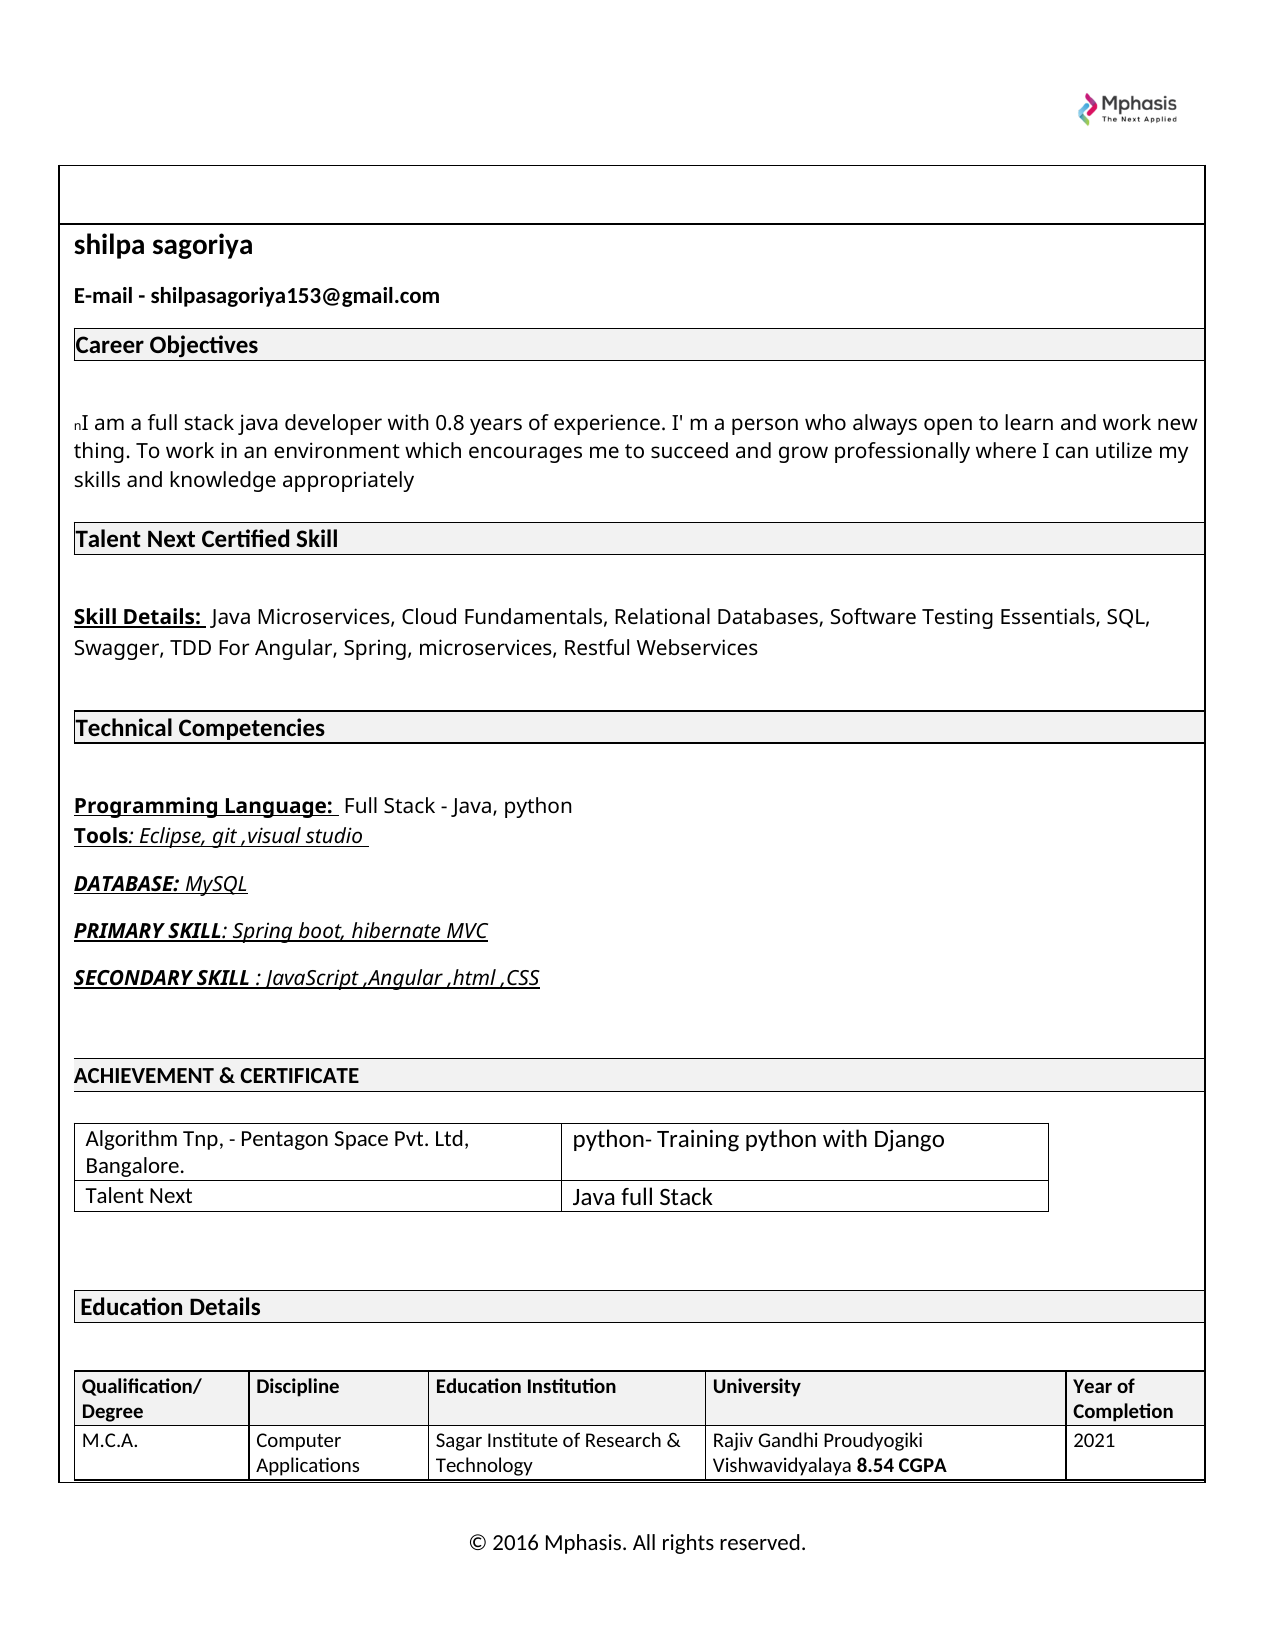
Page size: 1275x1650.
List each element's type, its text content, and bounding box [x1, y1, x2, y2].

picture [1027, 75, 1232, 146]
table_header [60, 166, 1204, 223]
